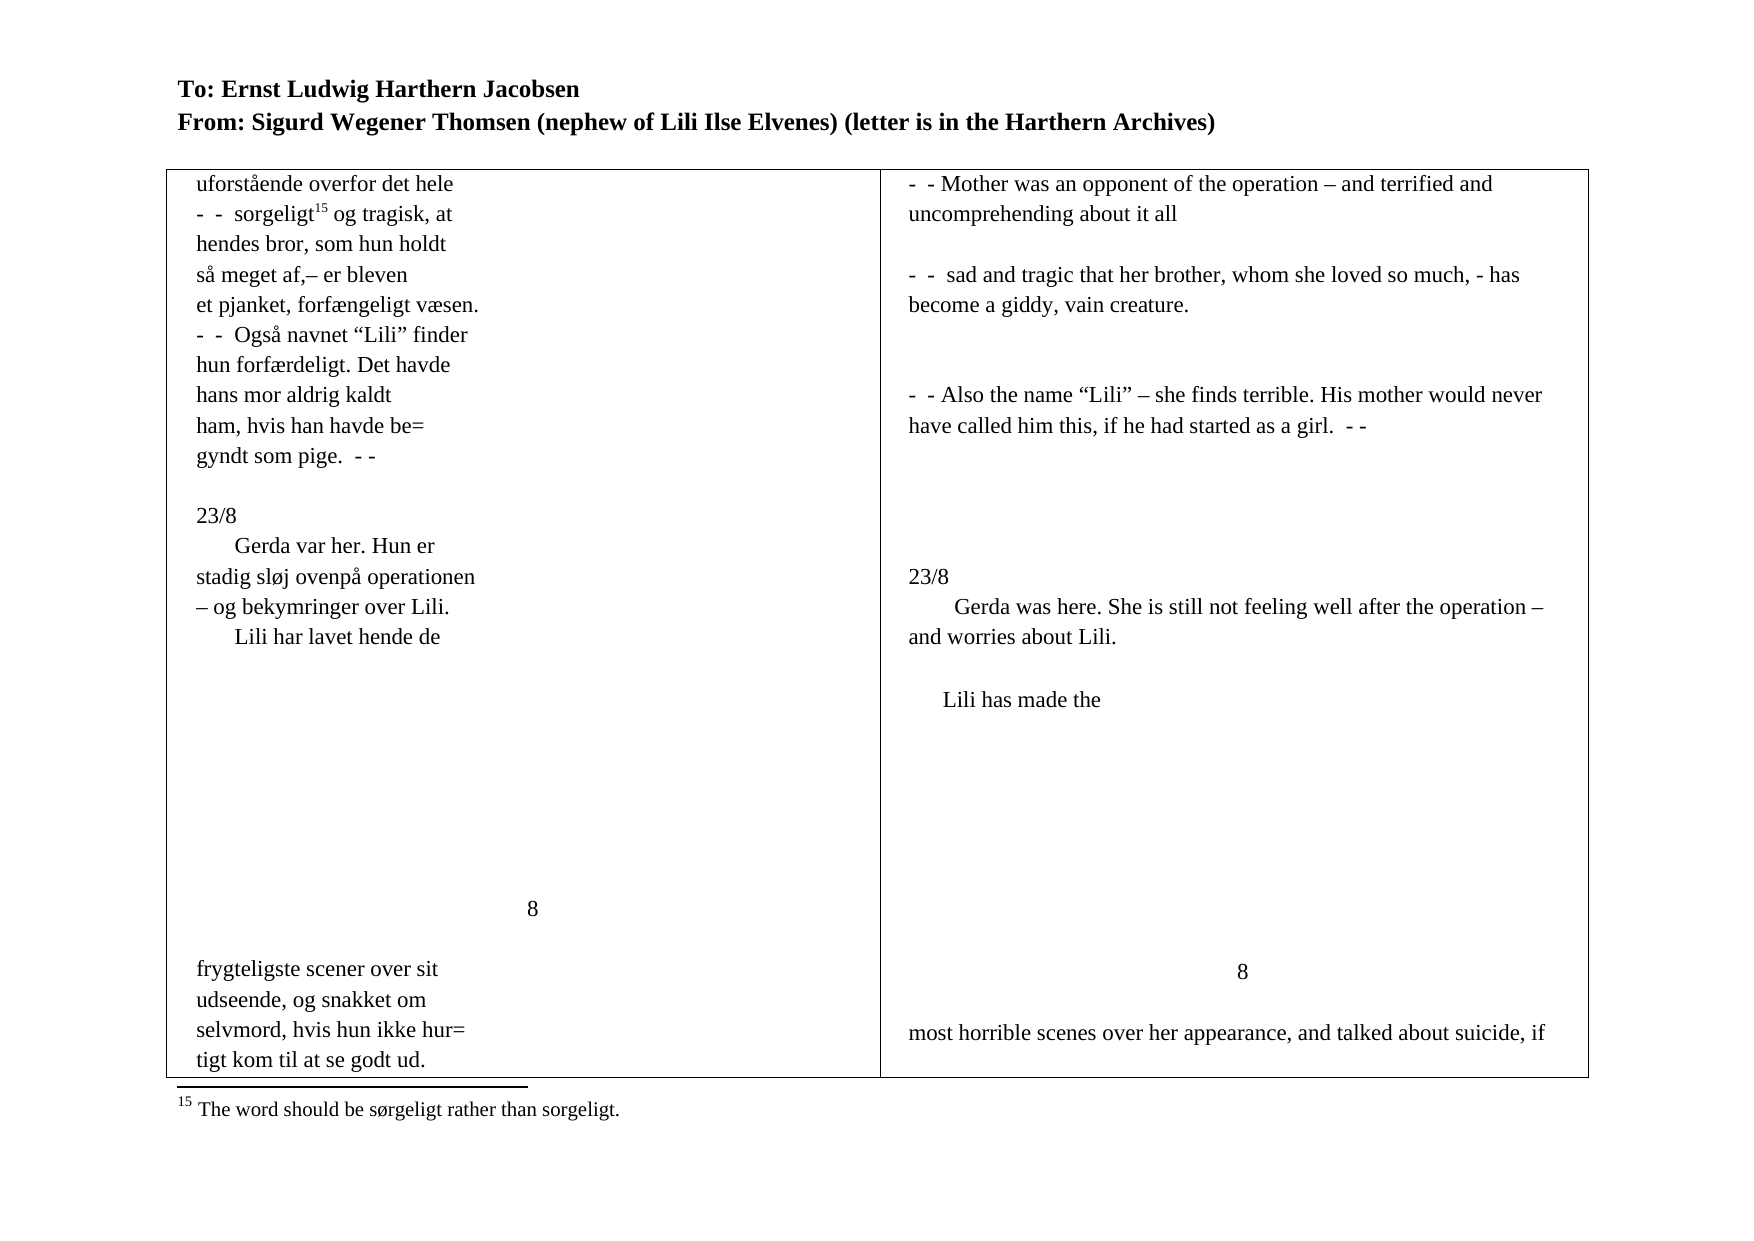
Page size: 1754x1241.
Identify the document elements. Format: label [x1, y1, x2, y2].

table_header [167, 170, 880, 1077]
table_header [881, 170, 1588, 1077]
